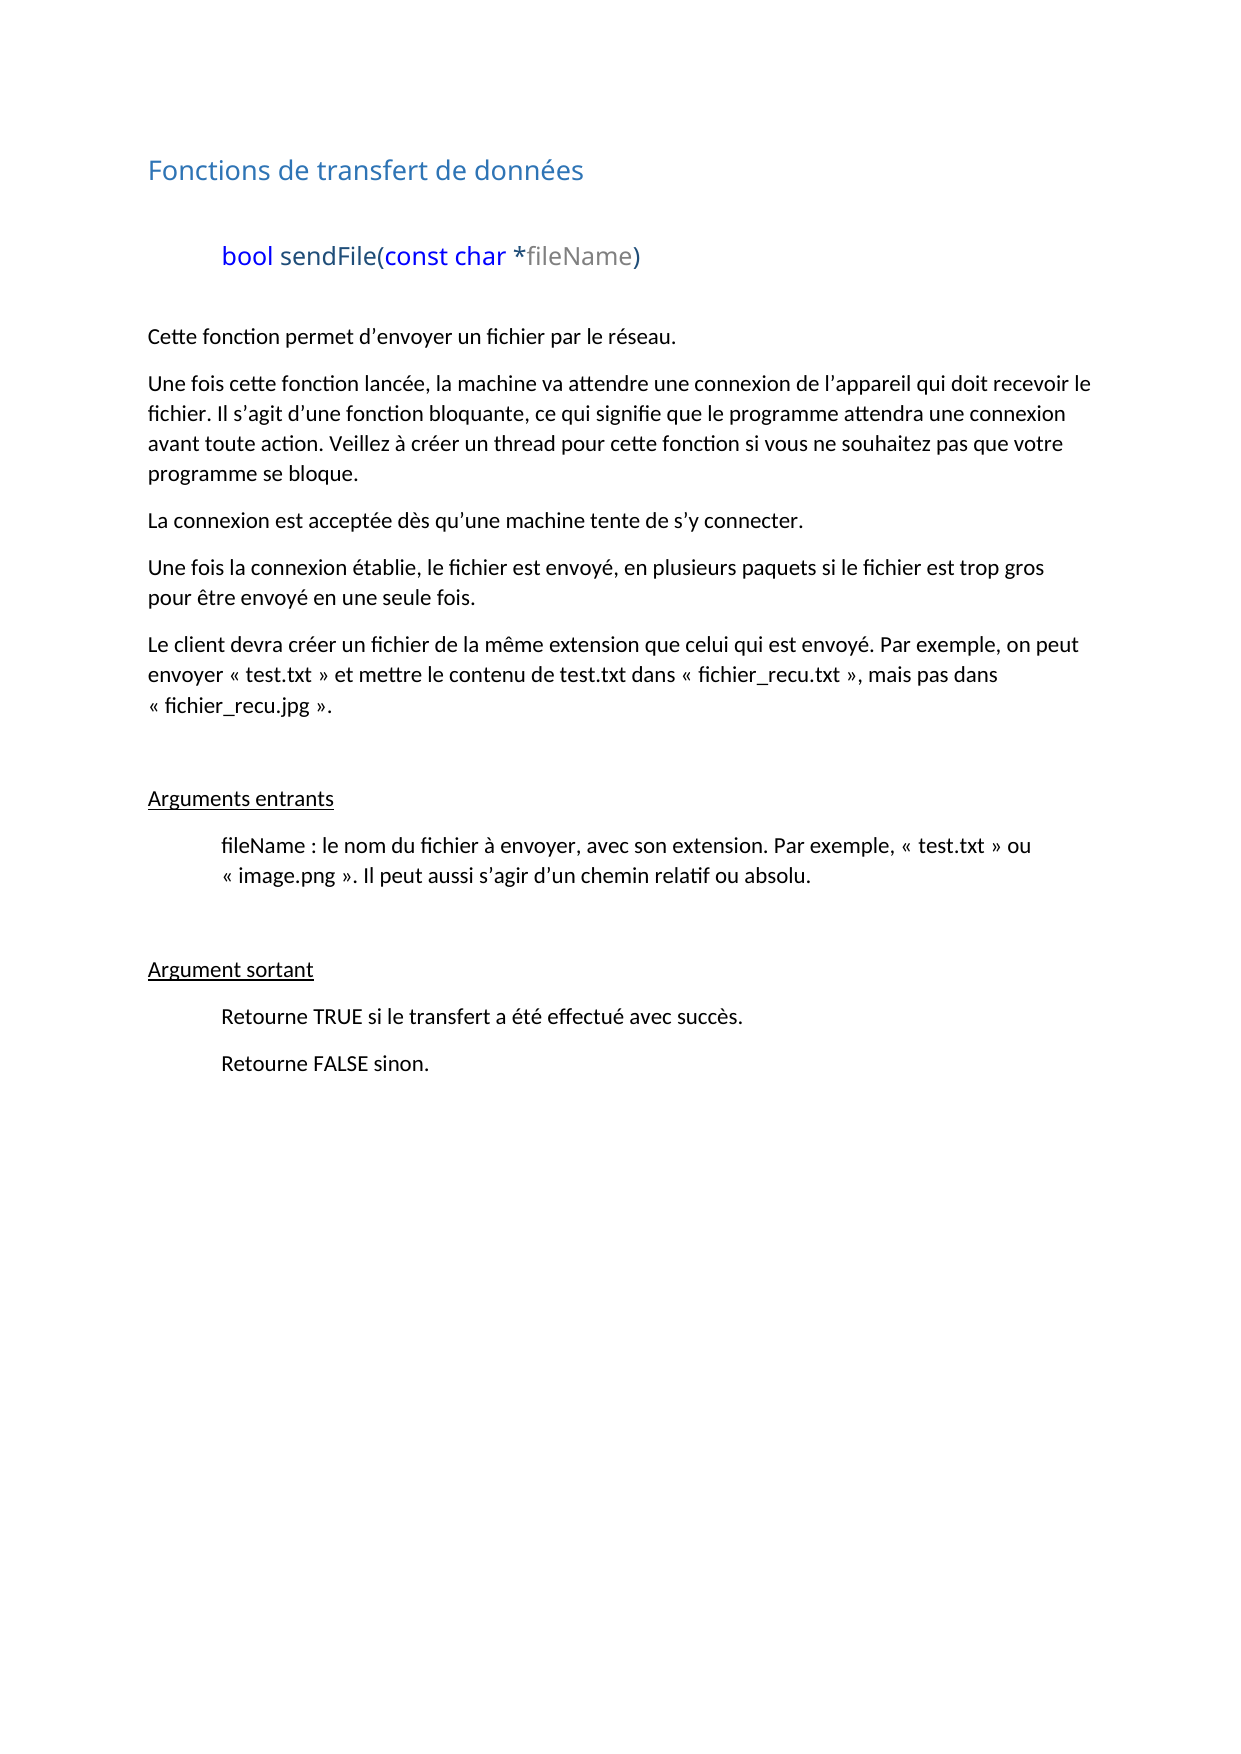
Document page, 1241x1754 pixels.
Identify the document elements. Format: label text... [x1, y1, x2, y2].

text fileName : le nom du fichier à envoyer, avec son extension. Par exemple, « test.txt » ou « image.png ». Il peut aussi s’agir d’un chemin relatif ou absolu. [221, 831, 1093, 890]
text Argument sortant [148, 955, 1093, 983]
text Le client devra créer un fichier de la même extension que celui qui est envoyé. Par exemple, on peut envoyer « test.txt » et mettre le contenu de test.txt dans « fichier_recu.txt », mais pas dans « fichier_recu.jpg ». [148, 630, 1093, 719]
text Cette fonction permet d’envoyer un fichier par le réseau. [148, 322, 1093, 350]
subtitle Fonctions de transfert de données [148, 152, 1093, 189]
text Une fois cette fonction lancée, la machine va attendre une connexion de l’appareil qui doit recevoir le fichier. Il s’agit d’une fonction bloquante, ce qui signifie que le programme attendra une connexion avant toute action. Veillez à créer un thread pour cette fonction si vous ne souhaitez pas que votre programme se bloque. [148, 369, 1093, 488]
subtitle bool sendFile(const char *fileName) [148, 238, 1093, 272]
text Arguments entrants [148, 784, 1093, 813]
text Retourne TRUE si le transfert a été effectué avec succès. [221, 1002, 1093, 1030]
text Retourne FALSE sinon. [221, 1049, 1093, 1077]
text Une fois la connexion établie, le fichier est envoyé, en plusieurs paquets si le fichier est trop gros pour être envoyé en une seule fois. [148, 553, 1093, 612]
text La connexion est acceptée dès qu’une machine tente de s’y connecter. [148, 506, 1093, 534]
